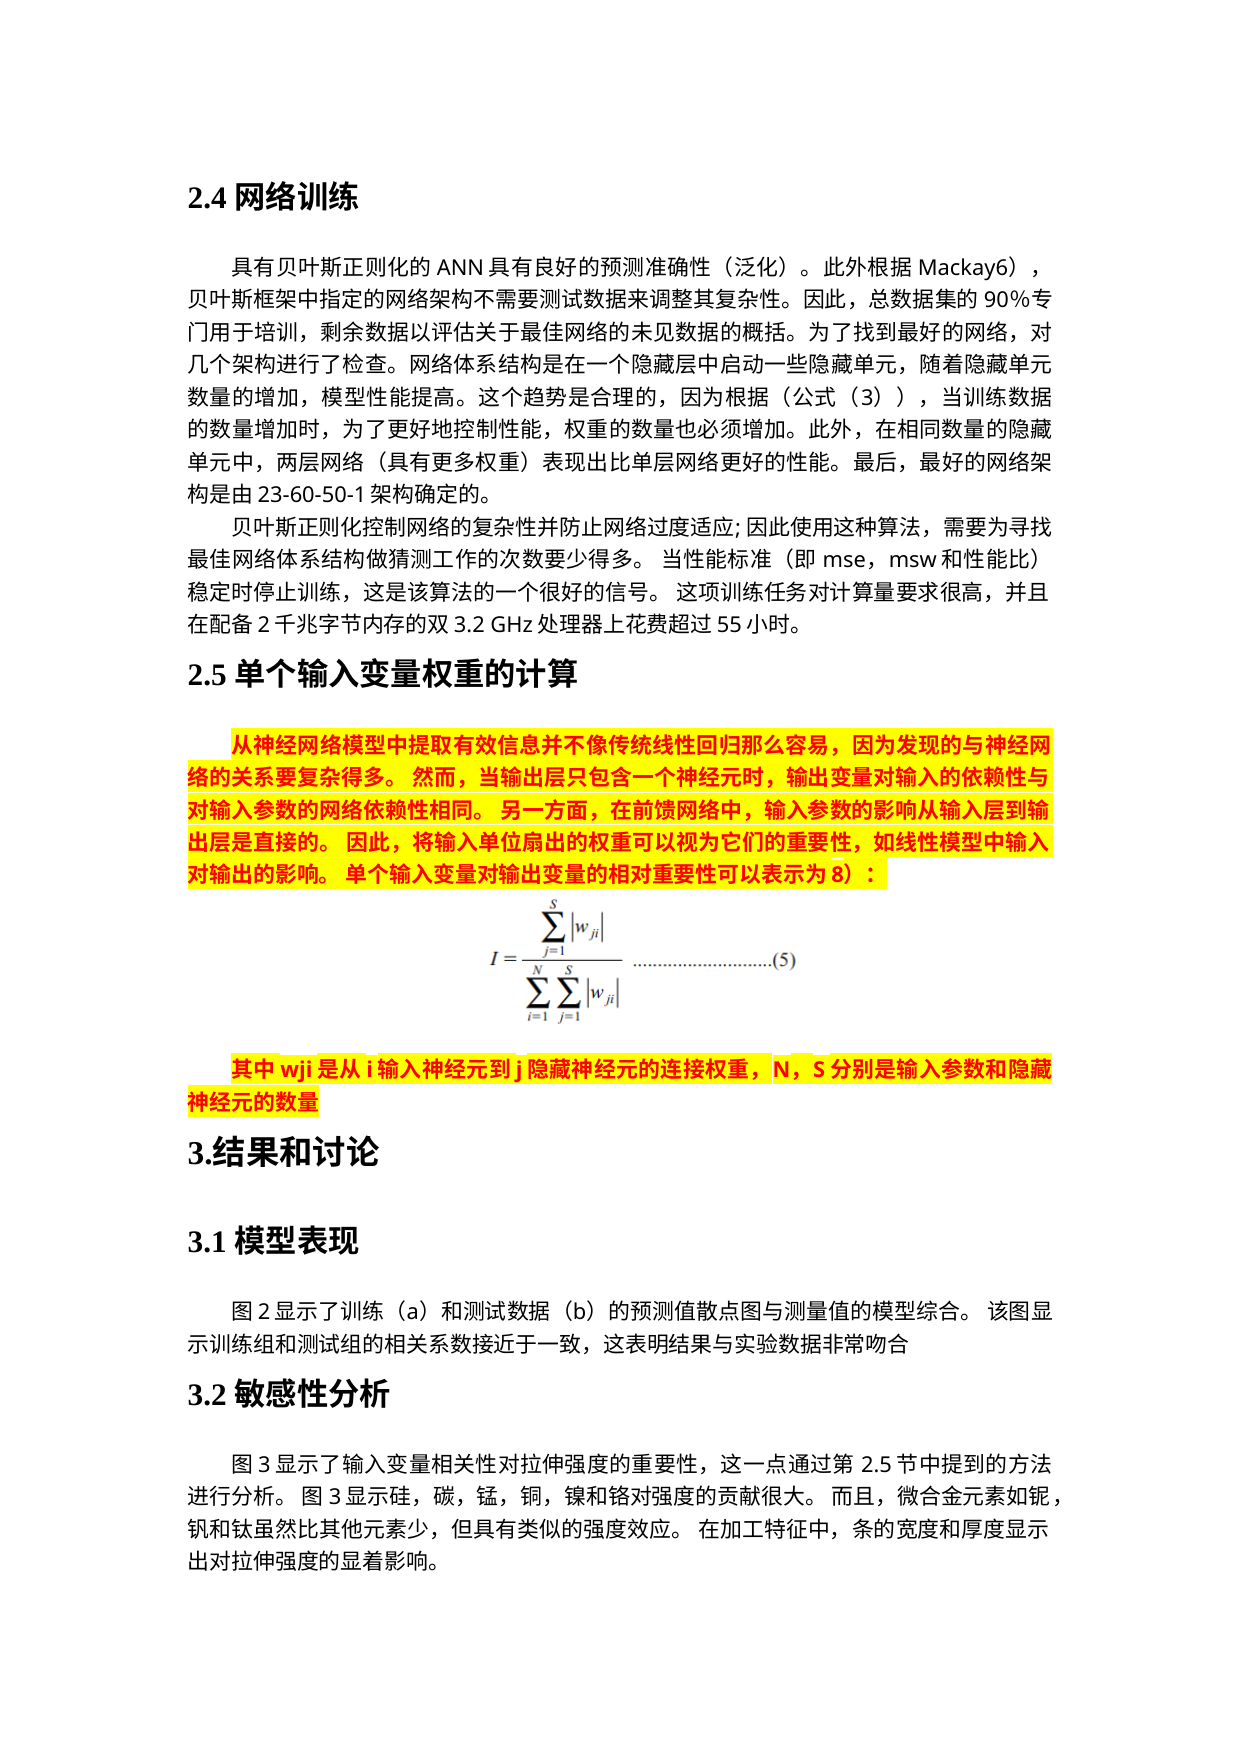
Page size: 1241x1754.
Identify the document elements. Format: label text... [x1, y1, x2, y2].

text 贝叶斯正则化控制网络的复杂性并防止网络过度适应; 因此使用这种算法，需要为寻找最佳网络体系结构做猜测工作的次数要少得多。 当性能标准（即mse，msw和性能比）稳定时停止训练，这是该算法的一个很好的信号。 这项训练任务对计算量要求很高，并且在配备2千兆字节内存的双3.2 GHz处理器上花费超过55小时。 [187, 509, 1053, 639]
text 图3显示了输入变量相关性对拉伸强度的重要性，这一点通过第2.5节中提到的方法进行分析。 图3显示硅，碳，锰，铜，镍和铬对强度的贡献很大。 而且，微合金元素如铌，钒和钛虽然比其他元素少，但具有类似的强度效应。 在加工特征中，条的宽度和厚度显示出对拉伸强度的显着影响。 [187, 1446, 1053, 1576]
subtitle 2.4 网络训练 [187, 162, 1053, 227]
text 从神经网络模型中提取有效信息并不像传统线性回归那么容易，因为发现的与神经网络的关系要复杂得多。 然而，当输出层只包含一个神经元时，输出变量对输入的依赖性与对输入参数的网络依赖性相同。 另一方面，在前馈网络中，输入参数的影响从输入层到输出层是直接的。 因此，将输入单位扇出的权重可以视为它们的重要性，如线性模型中输入对输出的影响。 单个输入变量对输出变量的相对重要性可以表示为8）： [187, 727, 1053, 773]
subtitle 2.5 单个输入变量权重的计算 [187, 639, 1053, 704]
text 其中wji是从i输入神经元到j隐藏神经元的连接权重，N，S分别是输入参数和隐藏神经元的数量 [187, 1052, 1053, 1117]
text 图2显示了训练（a）和测试数据（b）的预测值散点图与测量值的模型综合。 该图显示训练组和测试组的相关系数接近于一致，这表明结果与实验数据非常吻合 [187, 1294, 1053, 1359]
subtitle 3.1 模型表现 [187, 1206, 1053, 1271]
subtitle 3.结果和讨论 [187, 1117, 1053, 1182]
picture [476, 889, 808, 1034]
text 从神经网络模型中提取有效信息并不像传统线性回归那么容易，因为发现的与神经网络的关系要复杂得多。 然而，当输出层只包含一个神经元时，输出变量对输入的依赖性与对输入参数的网络依赖性相同。 另一方面，在前馈网络中，输入参数的影响从输入层到输出层是直接的。 因此，将输入单位扇出的权重可以视为它们的重要性，如线性模型中输入对输出的影响。 单个输入变量对输出变量的相对重要性可以表示为8）： [187, 774, 1053, 890]
subtitle 3.2 敏感性分析 [187, 1359, 1053, 1424]
text 具有贝叶斯正则化的ANN具有良好的预测准确性（泛化）。此外根据Mackay6），贝叶斯框架中指定的网络架构不需要测试数据来调整其复杂性。因此，总数据集的90％专门用于培训，剩余数据以评估关于最佳网络的未见数据的概括。为了找到最好的网络，对几个架构进行了检查。网络体系结构是在一个隐藏层中启动一些隐藏单元，随着隐藏单元数量的增加，模型性能提高。这个趋势是合理的，因为根据（公式（3）），当训练数据的数量增加时，为了更好地控制性能，权重的数量也必须增加。此外，在相同数量的隐藏单元中，两层网络（具有更多权重）表现出比单层网络更好的性能。最后，最好的网络架构是由23-60-50-1架构确定的。 [187, 249, 1053, 509]
